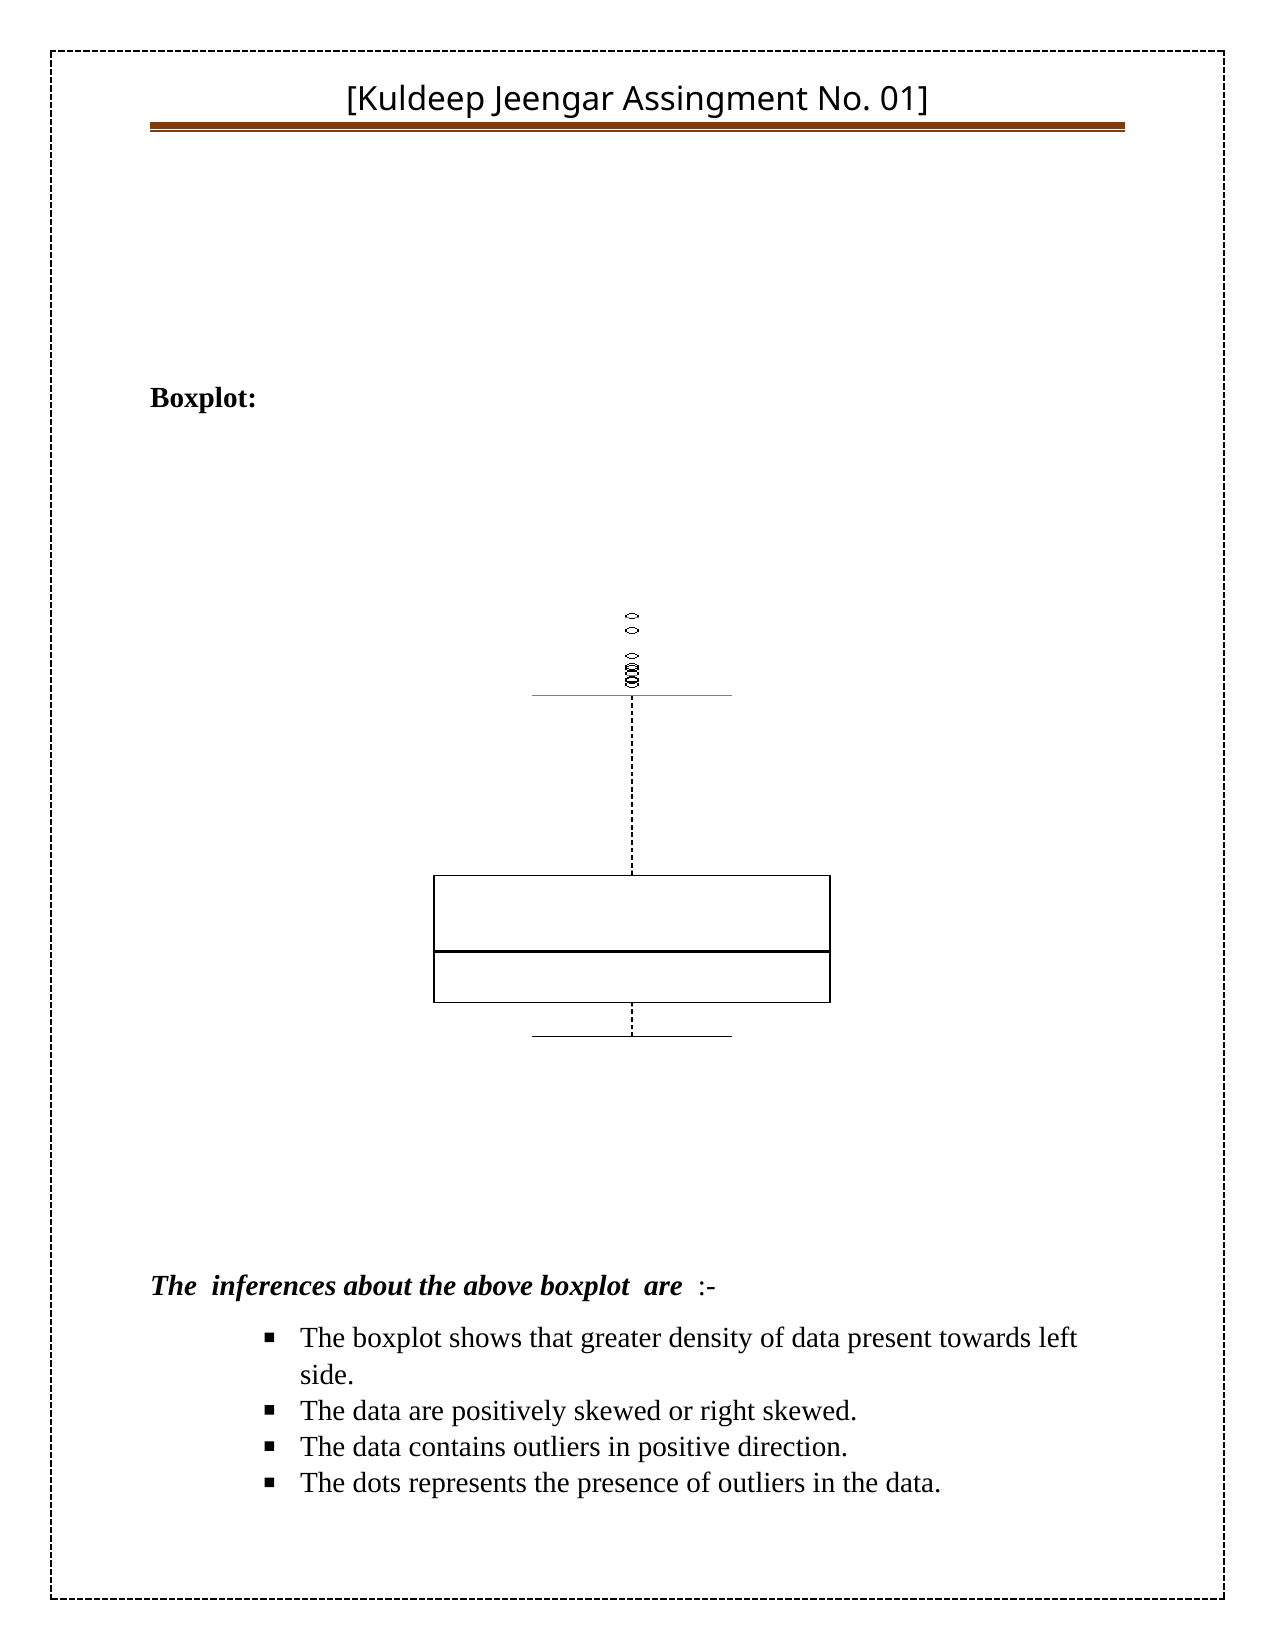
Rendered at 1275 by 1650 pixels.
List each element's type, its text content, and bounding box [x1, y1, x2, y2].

list The data contains outliers in positive direction. [262, 1429, 1125, 1463]
list The boxplot shows that greater density of data present towards left side. [262, 1321, 1125, 1390]
text The inferences about the above boxplot are :- [150, 1268, 1125, 1301]
text Boxplot: [150, 380, 1125, 414]
picture [396, 598, 879, 1084]
list The data are positively skewed or right skewed. [262, 1393, 1125, 1427]
list The dots represents the presence of outliers in the data. [262, 1466, 1125, 1499]
